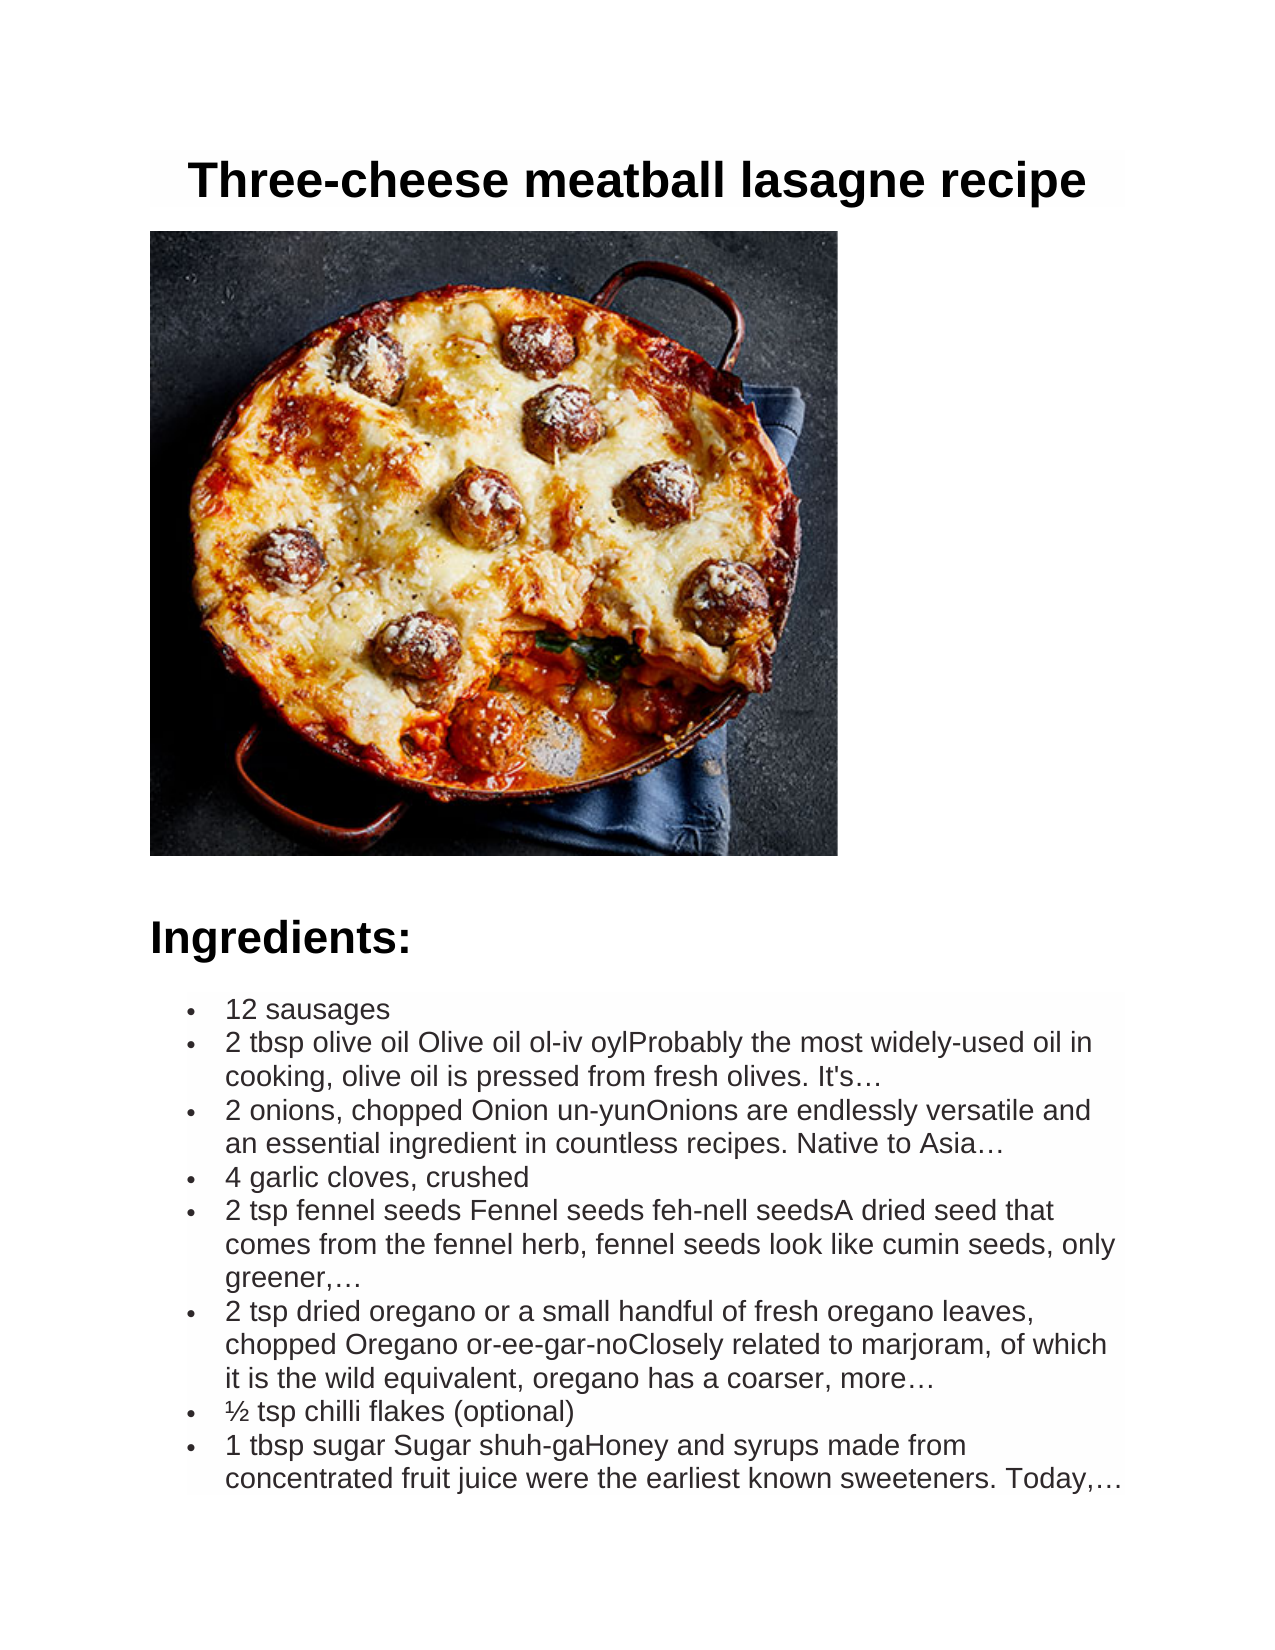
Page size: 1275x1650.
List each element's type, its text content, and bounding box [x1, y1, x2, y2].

list 2 tsp fennel seeds Fennel seeds feh-nell seedsA dried seed that comes from the fennel herb, fennel seeds look like cumin seeds, only greener,… [187, 1193, 1125, 1294]
subtitle Ingredients: [150, 910, 1125, 963]
list 2 tsp dried oregano or a small handful of fresh oregano leaves, chopped Oregano or-ee-gar-noClosely related to marjoram, of which it is the wild equivalent, oregano has a coarser, more… [187, 1294, 1125, 1394]
list 2 tbsp olive oil Olive oil ol-iv oylProbably the most widely-used oil in cooking, olive oil is pressed from fresh olives. It's… [187, 1026, 1125, 1093]
picture [150, 231, 838, 856]
list 4 garlic cloves, crushed [187, 1160, 1125, 1193]
list 1 tbsp sugar Sugar shuh-gaHoney and syrups made from concentrated fruit juice were the earliest known sweeteners. Today,… [187, 1428, 1125, 1495]
list ½ tsp chilli flakes (optional) [187, 1394, 1125, 1428]
list 12 sausages [187, 992, 1125, 1026]
subtitle Three-cheese meatball lasagne recipe [150, 150, 1125, 207]
list 2 onions, chopped Onion un-yunOnions are endlessly versatile and an essential ingredient in countless recipes. Native to Asia… [187, 1093, 1125, 1160]
